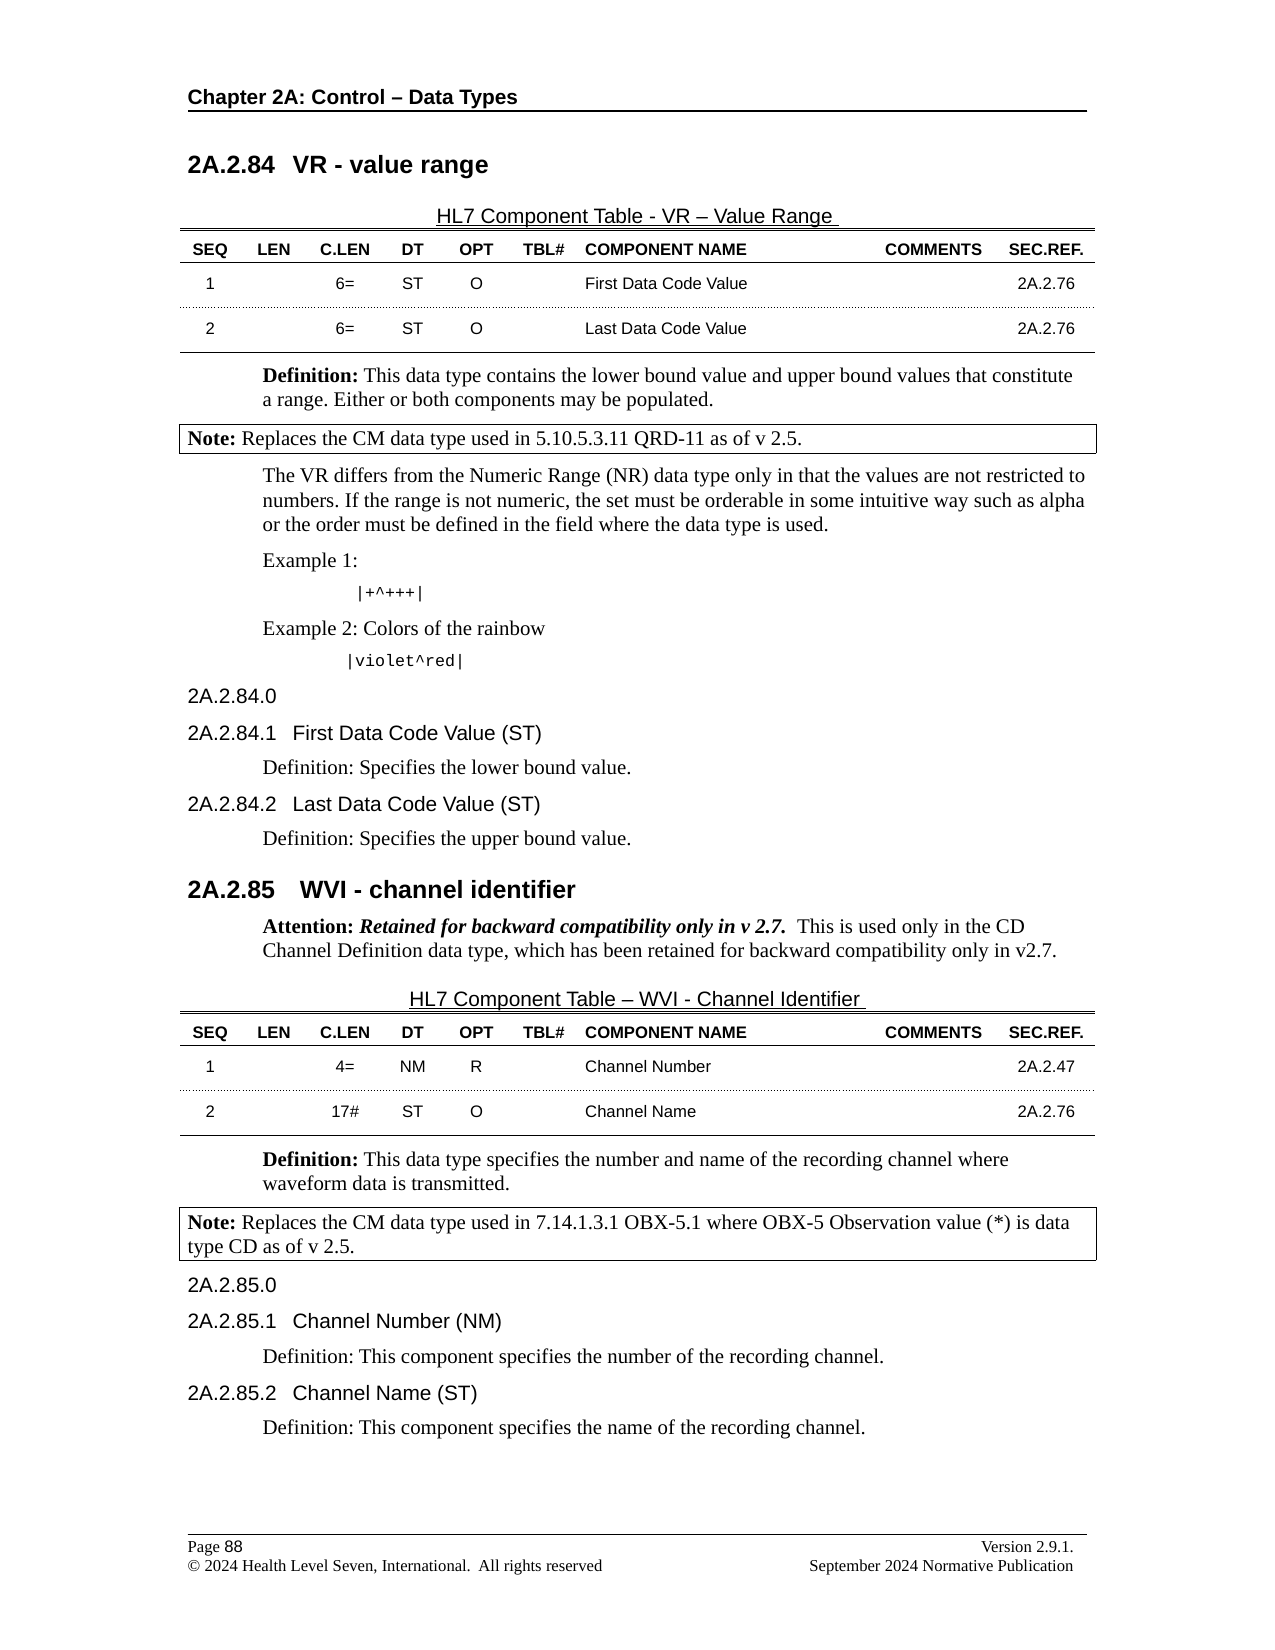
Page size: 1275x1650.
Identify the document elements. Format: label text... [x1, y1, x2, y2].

text Definition: Specifies the upper bound value. [262, 826, 1087, 850]
subtitle VR - value range [187, 150, 1087, 179]
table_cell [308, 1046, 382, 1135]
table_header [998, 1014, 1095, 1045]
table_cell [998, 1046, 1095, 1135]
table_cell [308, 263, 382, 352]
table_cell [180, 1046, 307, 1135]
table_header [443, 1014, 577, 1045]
subtitle WVI - channel identifier [187, 875, 1087, 903]
subtitle Channel Name (ST) [187, 1380, 1087, 1404]
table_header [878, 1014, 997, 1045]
text HL7 Component Table - VR – Value Range [187, 204, 1087, 228]
text |violet^red| [345, 653, 1087, 671]
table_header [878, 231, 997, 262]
text Definition: Specifies the lower bound value. [262, 755, 1087, 779]
text Example 2: Colors of the rainbow [262, 616, 1087, 640]
text Note: Replaces the CM data type used in 5.10.5.3.11 QRD-11 as of v 2.5. [180, 425, 1096, 453]
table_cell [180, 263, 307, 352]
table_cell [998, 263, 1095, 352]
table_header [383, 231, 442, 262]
text Attention: Retained for backward compatibility only in v 2.7. This is used only in the CD Channel Definition data type, which has been retained for backward compatibility only in v2.7. [262, 914, 1087, 962]
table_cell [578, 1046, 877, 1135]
subtitle Channel Number (NM) [187, 1309, 1087, 1333]
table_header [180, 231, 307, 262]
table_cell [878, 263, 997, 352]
text Note: Replaces the CM data type used in 7.14.1.3.1 OBX-5.1 where OBX-5 Observation value (*) is data type CD as of v 2.5. [180, 1208, 1096, 1260]
subtitle Last Data Code Value (ST) [187, 791, 1087, 815]
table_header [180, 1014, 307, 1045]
text Example 1: [262, 548, 1087, 572]
text Definition: This component specifies the number of the recording channel. [262, 1344, 1087, 1368]
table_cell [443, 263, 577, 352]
text Definition: This data type specifies the number and name of the recording channel where waveform data is transmitted. [262, 1146, 1087, 1194]
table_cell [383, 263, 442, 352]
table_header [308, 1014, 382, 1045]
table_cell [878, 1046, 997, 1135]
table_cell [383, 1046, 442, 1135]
text Definition: This component specifies the name of the recording channel. [262, 1415, 1087, 1439]
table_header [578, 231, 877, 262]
text HL7 Component Table – WVI - Channel Identifier [187, 987, 1087, 1011]
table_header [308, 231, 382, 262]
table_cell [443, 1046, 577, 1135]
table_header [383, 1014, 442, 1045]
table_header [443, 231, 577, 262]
text The VR differs from the Numeric Range (NR) data type only in that the values are not restricted to numbers. If the range is not numeric, the set must be orderable in some intuitive way such as alpha or the order must be defined in the field where the data type is used. [262, 463, 1087, 536]
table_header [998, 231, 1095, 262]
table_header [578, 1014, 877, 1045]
text |+^+++| [345, 585, 1087, 603]
text Definition: This data type contains the lower bound value and upper bound values that constitute a range. Either or both components may be populated. [262, 363, 1087, 411]
subtitle First Data Code Value (ST) [187, 720, 1087, 744]
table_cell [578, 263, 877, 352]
